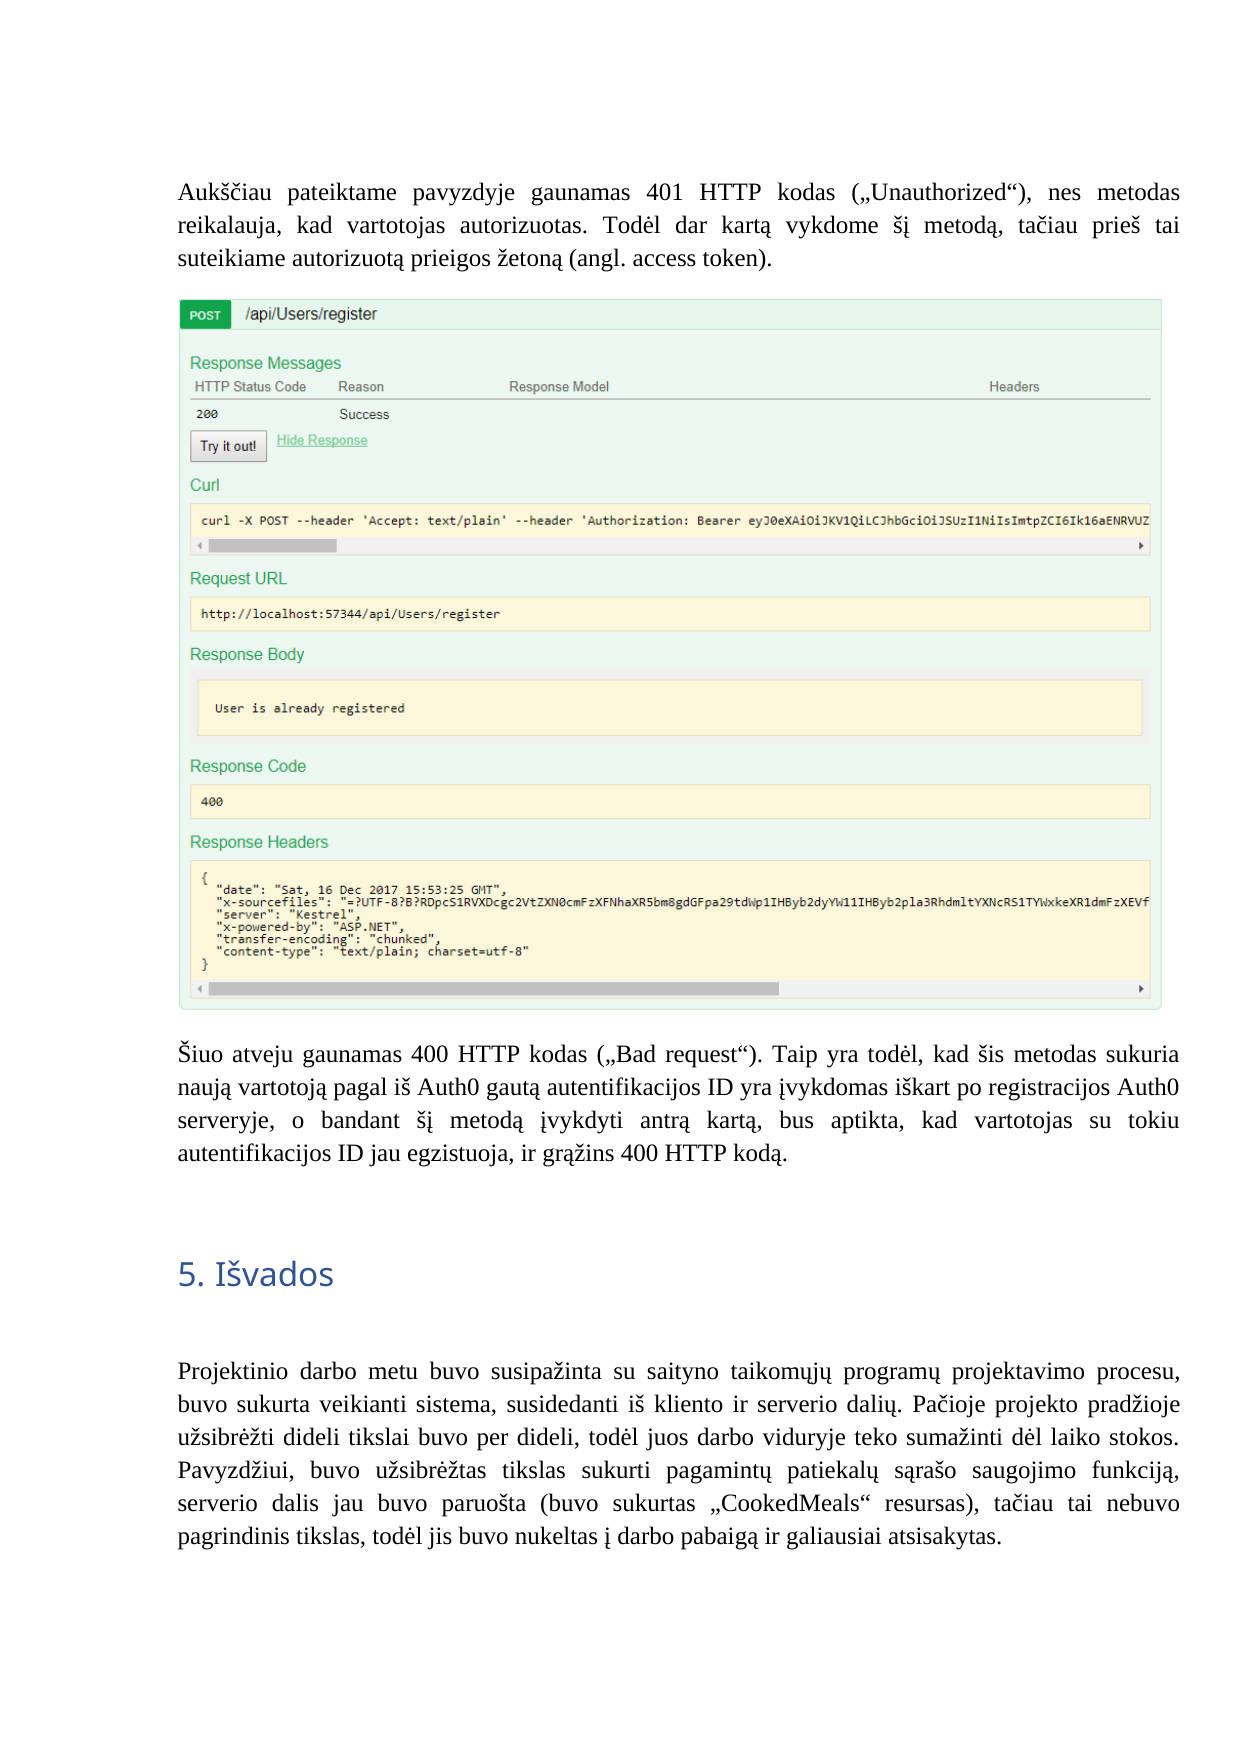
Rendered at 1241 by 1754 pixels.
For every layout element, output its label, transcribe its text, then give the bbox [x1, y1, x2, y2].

subtitle Išvados [177, 1250, 1181, 1296]
picture [177, 297, 1166, 1015]
text Šiuo atveju gaunamas 400 HTTP kodas („Bad request“). Taip yra todėl, kad šis metodas sukuria naują vartotoją pagal iš Auth0 gautą autentifikacijos ID yra įvykdomas iškart po registracijos Auth0 serveryje, o bandant šį metodą įvykdyti antrą kartą, bus aptikta, kad vartotojas su tokiu autentifikacijos ID jau egzistuoja, ir grąžins 400 HTTP kodą. [177, 1039, 1181, 1167]
text Projektinio darbo metu buvo susipažinta su saityno taikomųjų programų projektavimo procesu, buvo sukurta veikianti sistema, susidedanti iš kliento ir serverio dalių. Pačioje projekto pradžioje užsibrėžti dideli tikslai buvo per dideli, todėl juos darbo viduryje teko sumažinti dėl laiko stokos. Pavyzdžiui, buvo užsibrėžtas tikslas sukurti pagamintų patiekalų sąrašo saugojimo funkciją, serverio dalis jau buvo paruošta (buvo sukurtas „CookedMeals“ resursas), tačiau tai nebuvo pagrindinis tikslas, todėl jis buvo nukeltas į darbo pabaigą ir galiausiai atsisakytas. [177, 1356, 1181, 1550]
text Aukščiau pateiktame pavyzdyje gaunamas 401 HTTP kodas („Unauthorized“), nes metodas reikalauja, kad vartotojas autorizuotas. Todėl dar kartą vykdome šį metodą, tačiau prieš tai suteikiame autorizuotą prieigos žetoną (angl. access token). [177, 177, 1181, 272]
